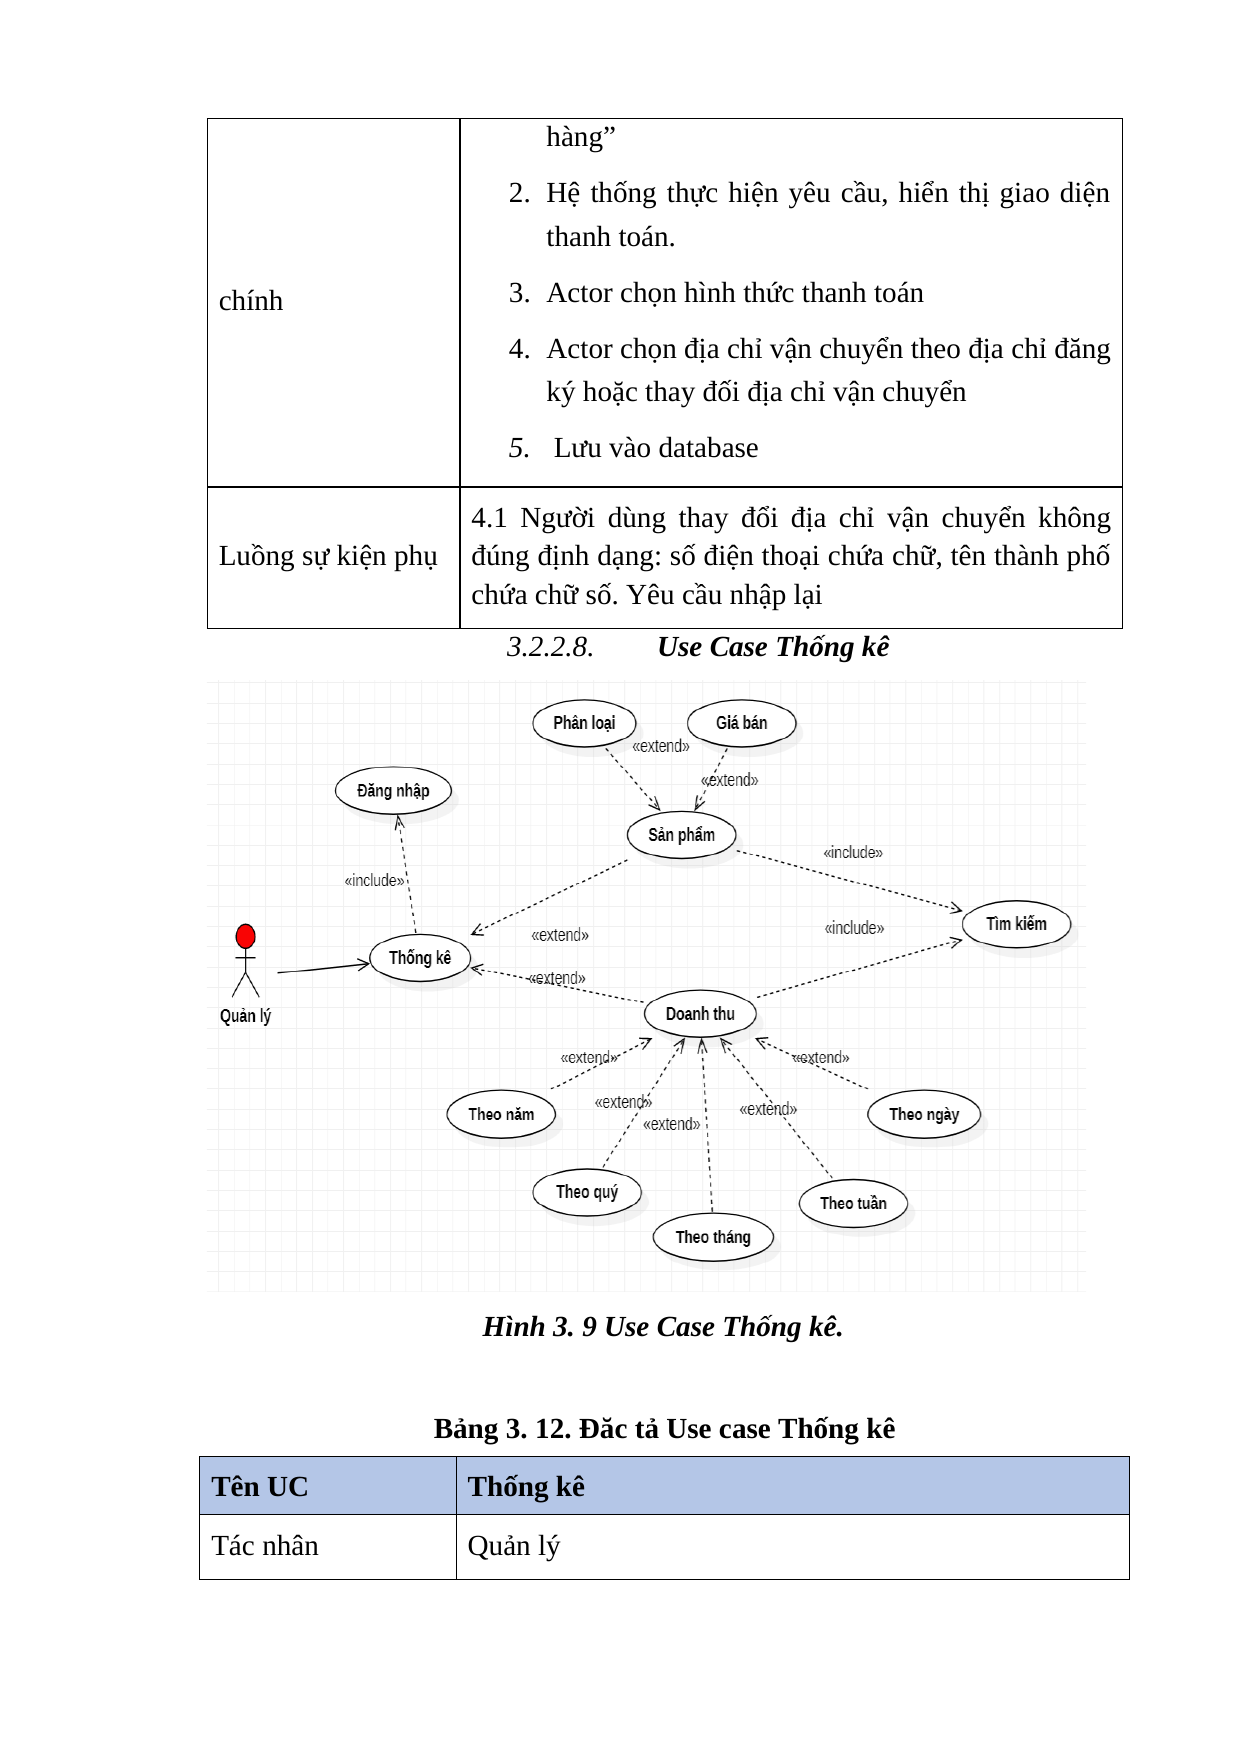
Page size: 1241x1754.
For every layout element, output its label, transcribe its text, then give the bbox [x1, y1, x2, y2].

table_cell Luồng sự kiện chính [208, 119, 459, 486]
table_cell 4.1 Người dùng thay đổi địa chỉ vận chuyển không đúng định dạng: số điện thoại chứa chữ, tên thành phố chứa chữ số. Yêu cầu nhập lại [461, 488, 1122, 628]
table_header Thống kê [457, 1457, 1129, 1514]
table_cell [461, 119, 1122, 486]
subtitle Use Case Thống kê [507, 629, 1122, 663]
table_cell Quản lý [457, 1515, 1129, 1579]
table_cell Luồng sự kiện phụ [208, 488, 459, 628]
table_header Tên UC [200, 1457, 456, 1514]
table_cell Tác nhân [200, 1515, 456, 1579]
picture [206, 680, 1087, 1292]
